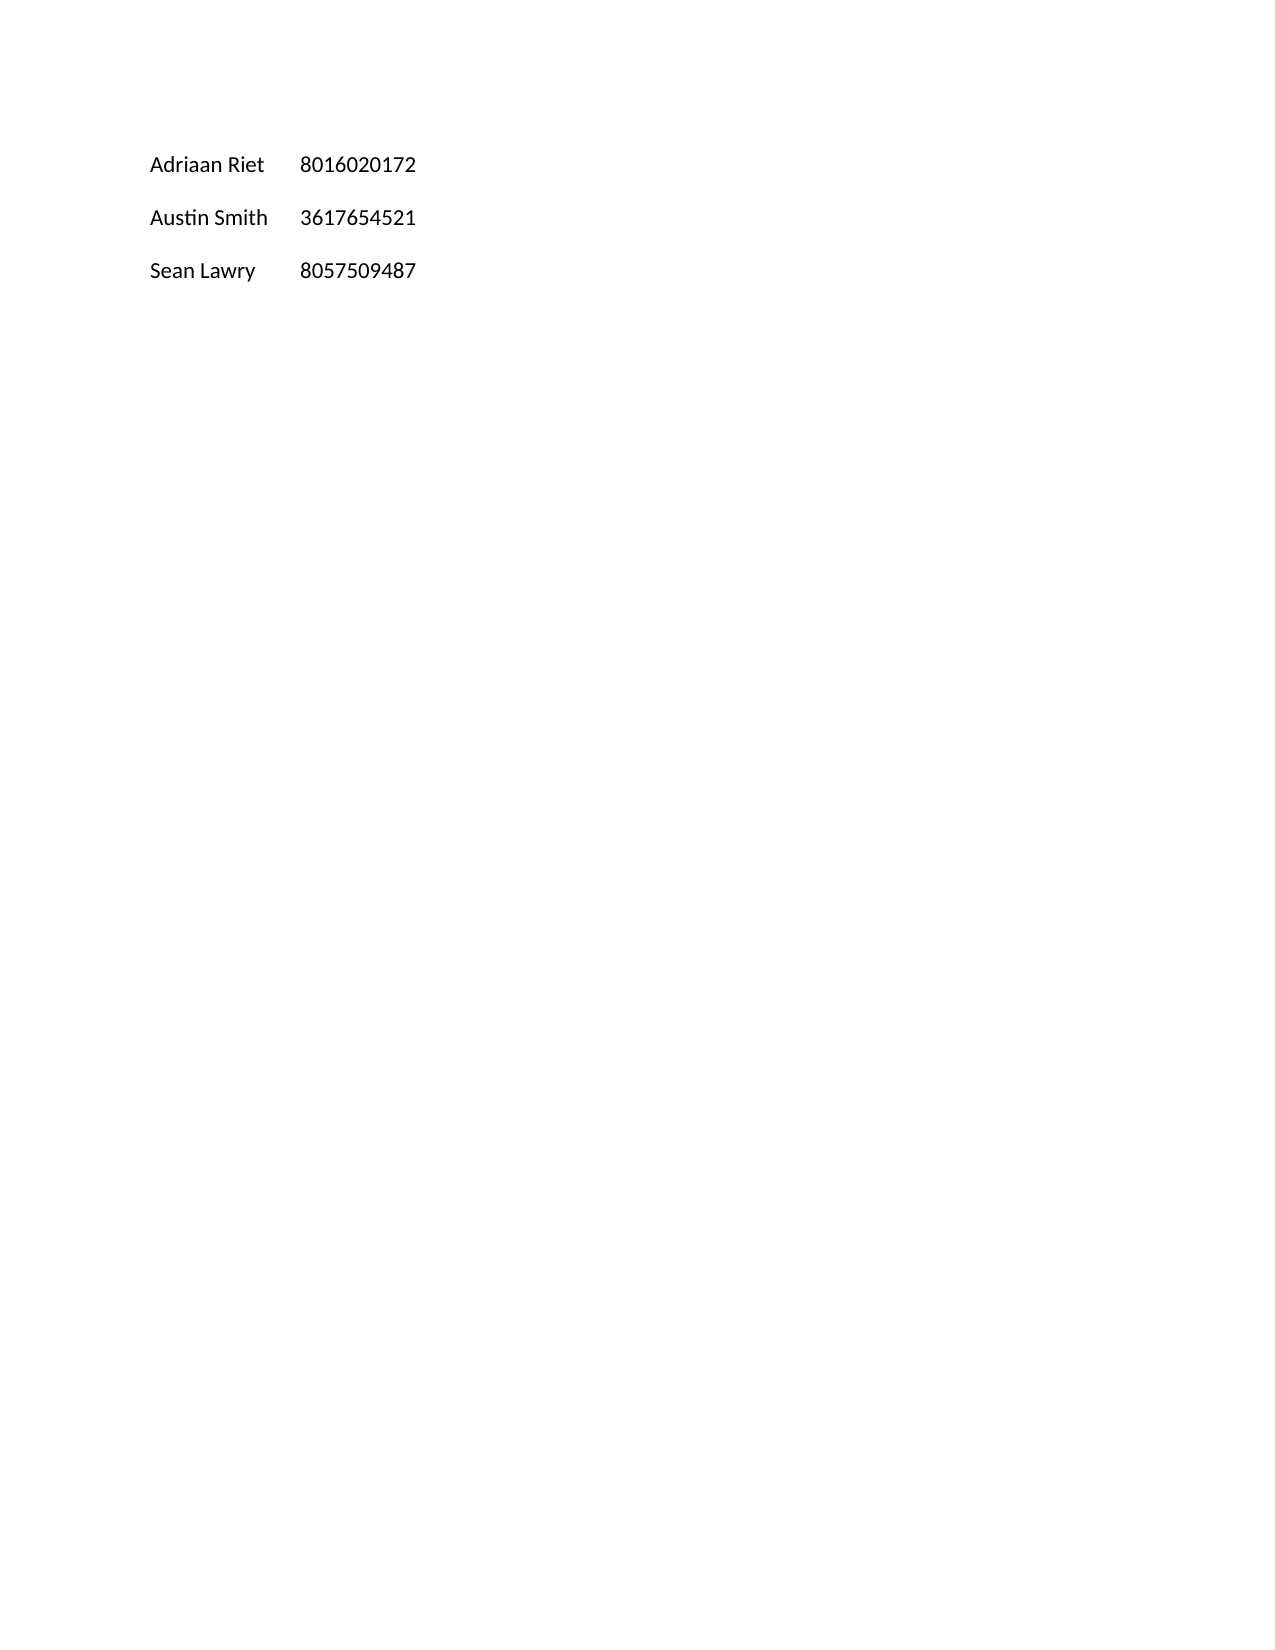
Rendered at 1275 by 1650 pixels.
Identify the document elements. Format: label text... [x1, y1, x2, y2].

text Adriaan Riet 8016020172 [150, 150, 1125, 178]
text Sean Lawry 8057509487 [150, 256, 1125, 284]
text Austin Smith 3617654521 [150, 203, 1125, 231]
